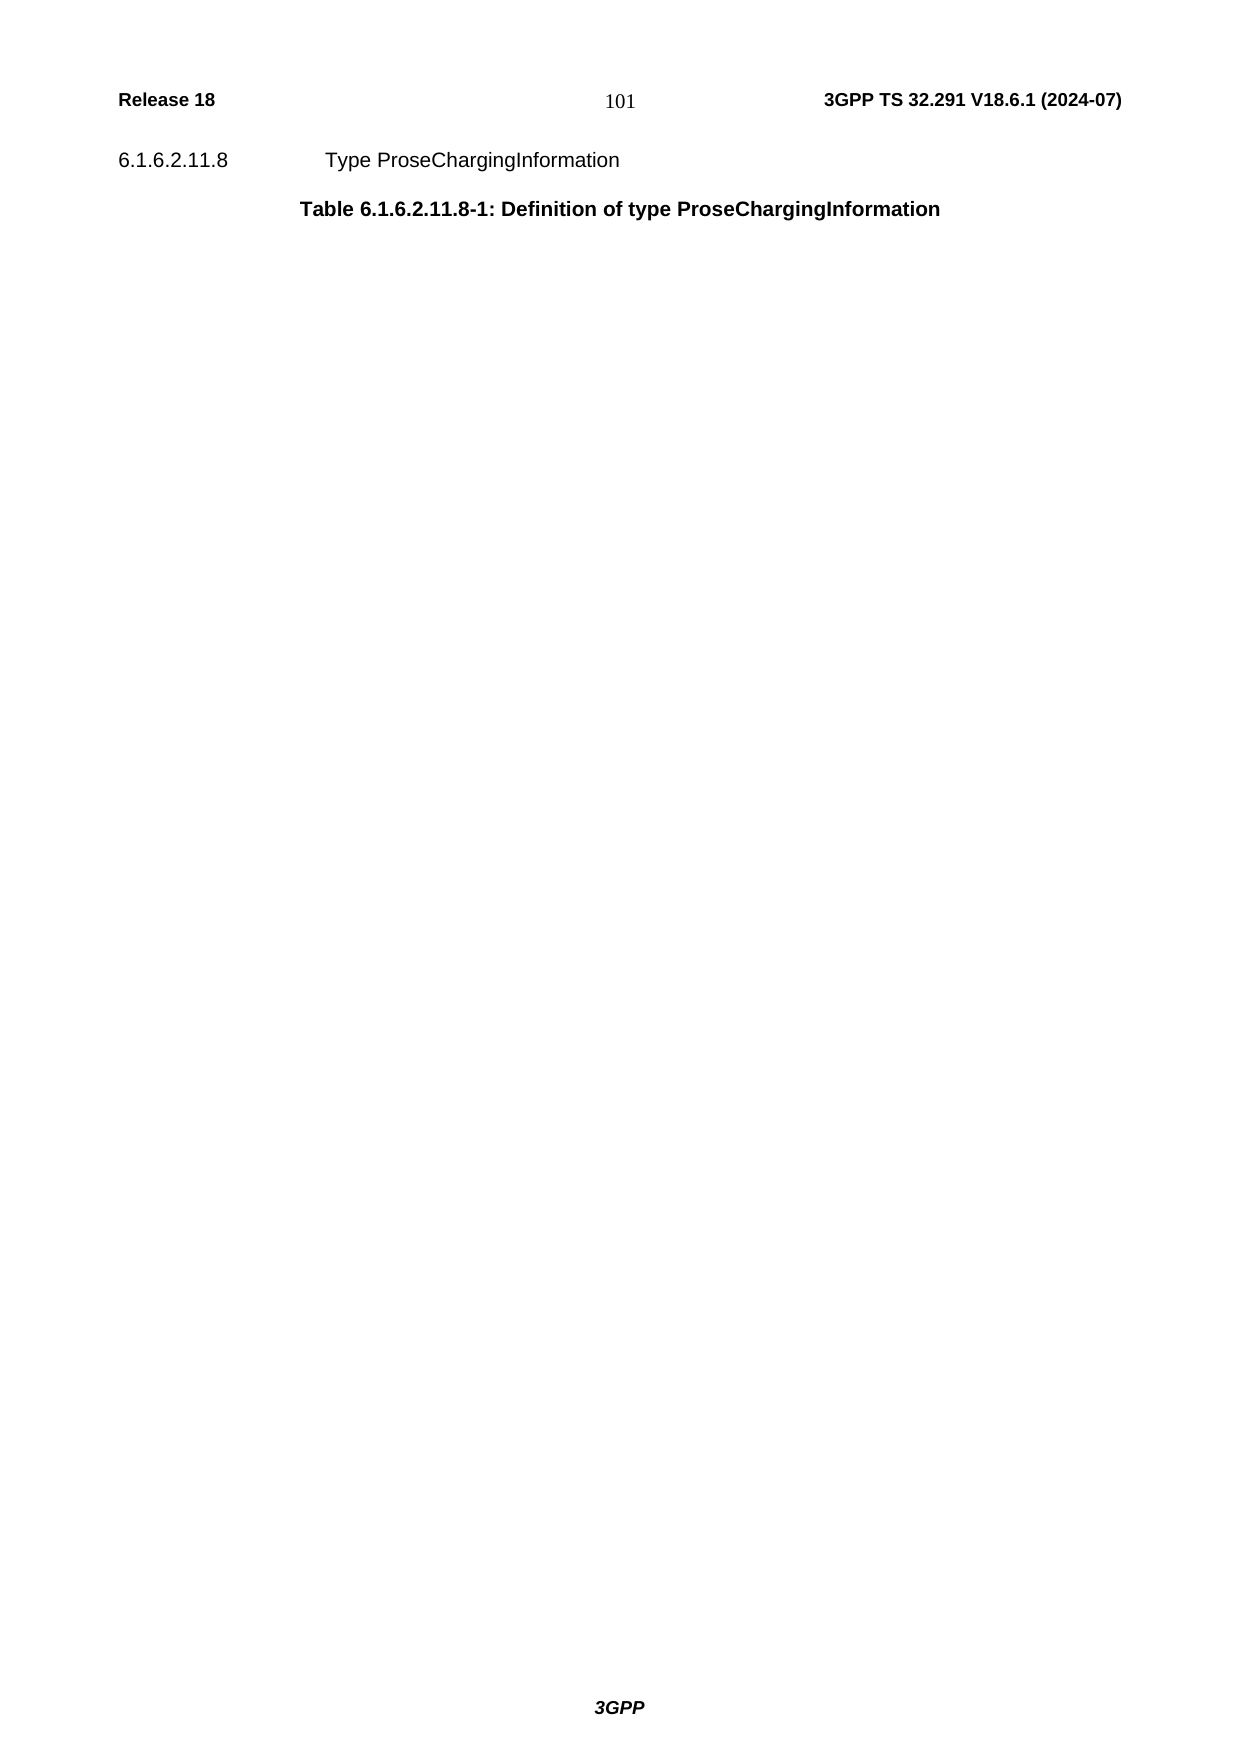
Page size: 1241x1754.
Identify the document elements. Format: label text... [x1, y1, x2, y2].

subtitle 6.1.6.2.11.8 Type ProseChargingInformation [118, 147, 1122, 171]
text Table 6.1.6.2.11.8-1: Definition of type ProseChargingInformation [118, 196, 1122, 220]
